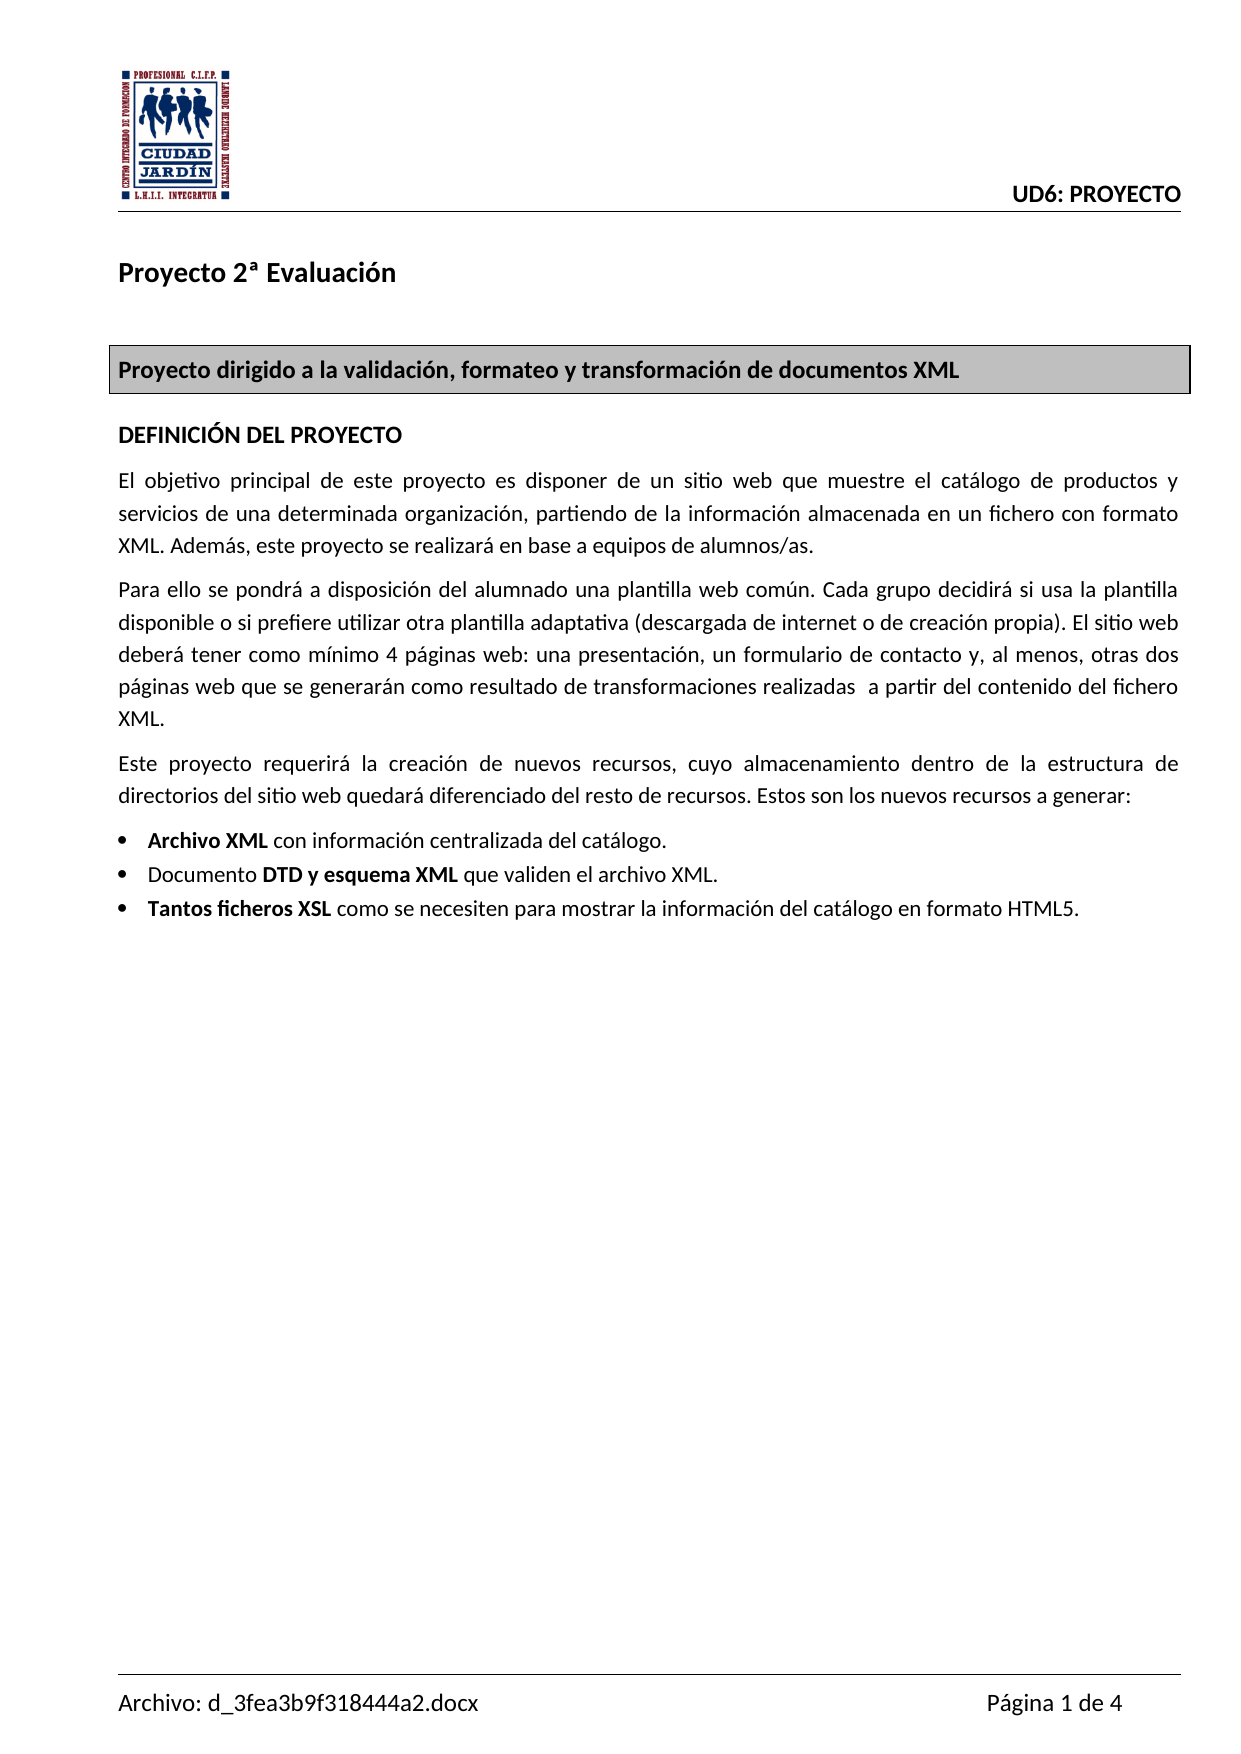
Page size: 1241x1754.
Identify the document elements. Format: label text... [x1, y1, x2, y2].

list Tantos ficheros XSL como se necesiten para mostrar la información del catálogo en formato HTML5. [118, 894, 1181, 922]
subtitle Proyecto 2ª Evaluación [118, 254, 1181, 289]
text El objetivo principal de este proyecto es disponer de un sitio web que muestre el catálogo de productos y servicios de una determinada organización, partiendo de la información almacenada en un fichero con formato XML. Además, este proyecto se realizará en base a equipos de alumnos/as. [118, 467, 1181, 559]
list Archivo XML con información centralizada del catálogo. [118, 826, 1181, 854]
subtitle Proyecto dirigido a la validación, formateo y transformación de documentos XML [110, 346, 1189, 393]
text Para ello se pondrá a disposición del alumnado una plantilla web común. Cada grupo decidirá si usa la plantilla disponible o si prefiere utilizar otra plantilla adaptativa (descargada de internet o de creación propia). El sitio web deberá tener como mínimo 4 páginas web: una presentación, un formulario de contacto y, al menos, otras dos páginas web que se generarán como resultado de transformaciones realizadas a partir del contenido del fichero XML. [118, 576, 1181, 732]
list Documento DTD y esquema XML que validen el archivo XML. [118, 860, 1181, 888]
text Este proyecto requerirá la creación de nuevos recursos, cuyo almacenamiento dentro de la estructura de directorios del sitio web quedará diferenciado del resto de recursos. Estos son los nuevos recursos a generar: [118, 749, 1181, 809]
subtitle DEFINICIÓN DEL PROYECTO [118, 419, 1181, 449]
picture [118, 67, 232, 203]
